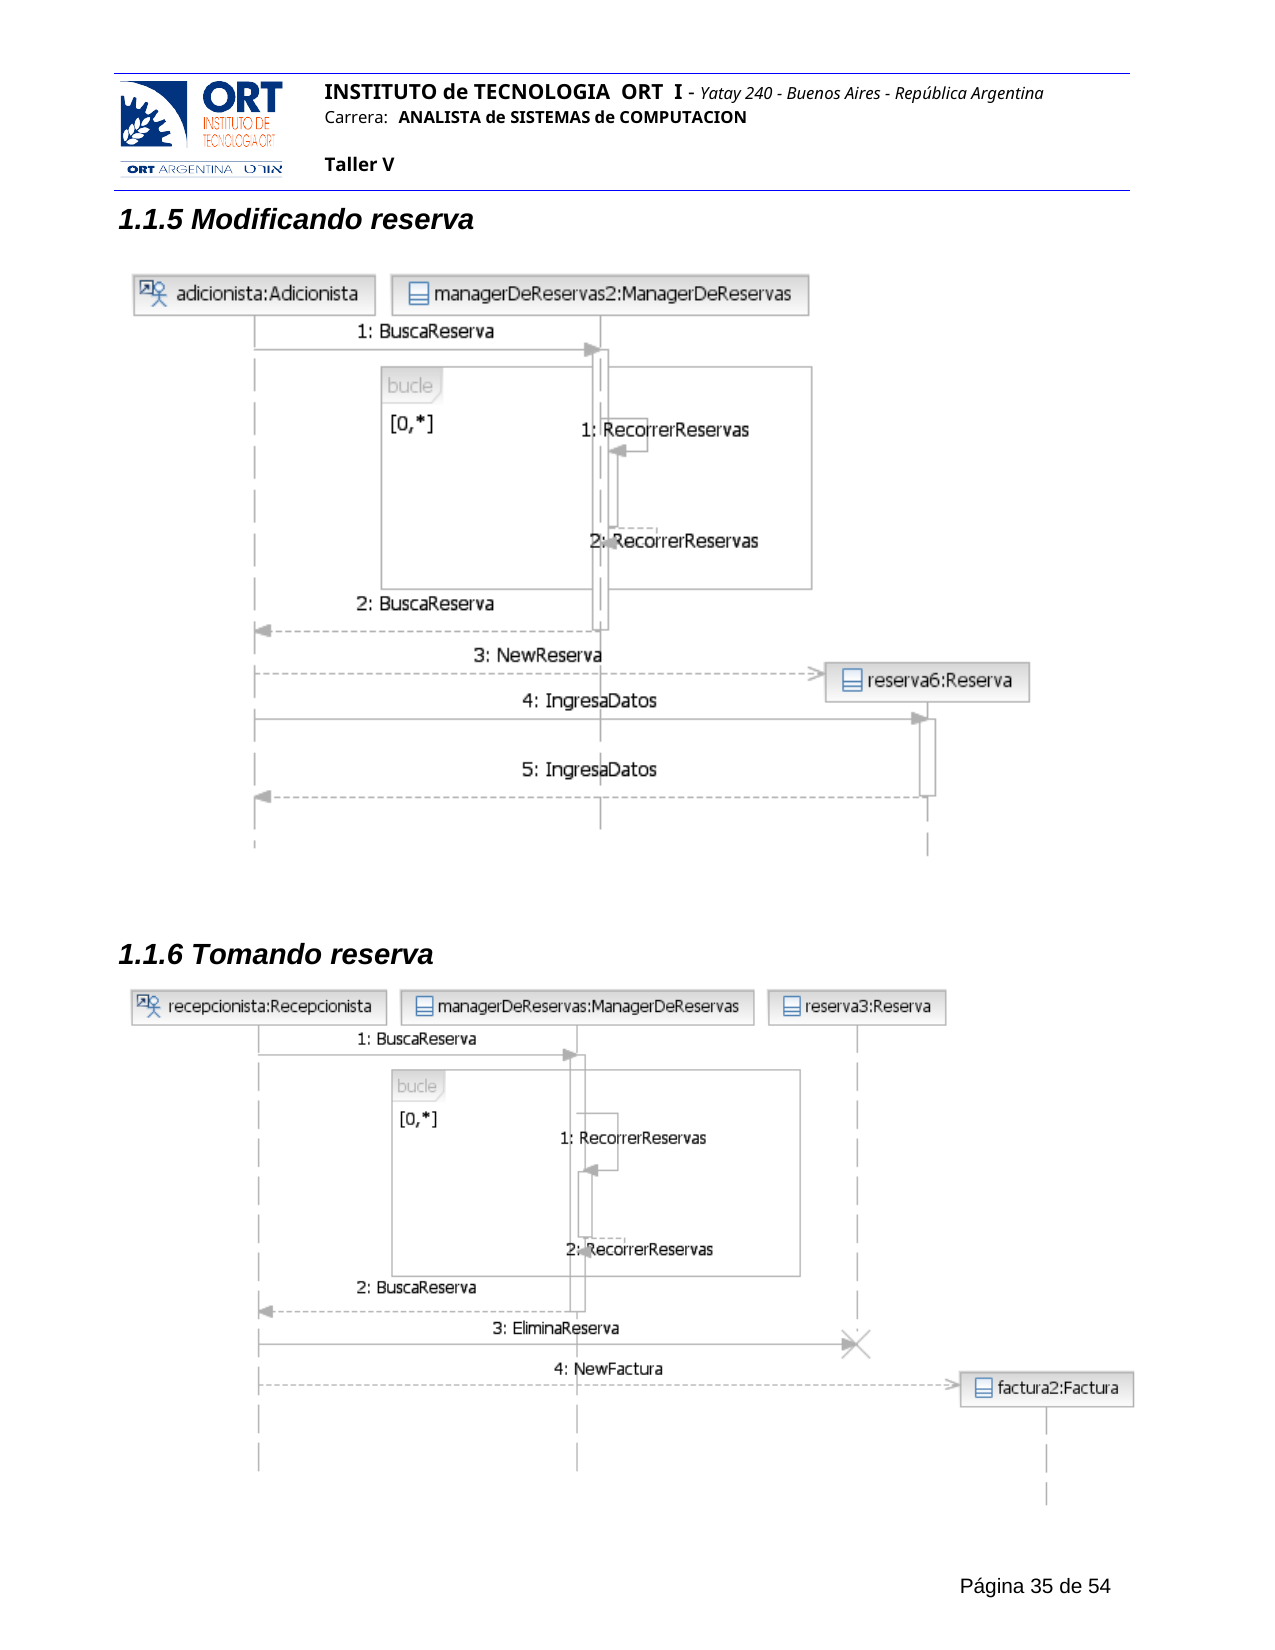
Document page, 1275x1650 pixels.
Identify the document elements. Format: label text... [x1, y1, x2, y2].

subtitle 1.1.5 Modificando reserva [118, 202, 1157, 236]
subtitle 1.1.6 Tomando reserva [118, 937, 1157, 971]
